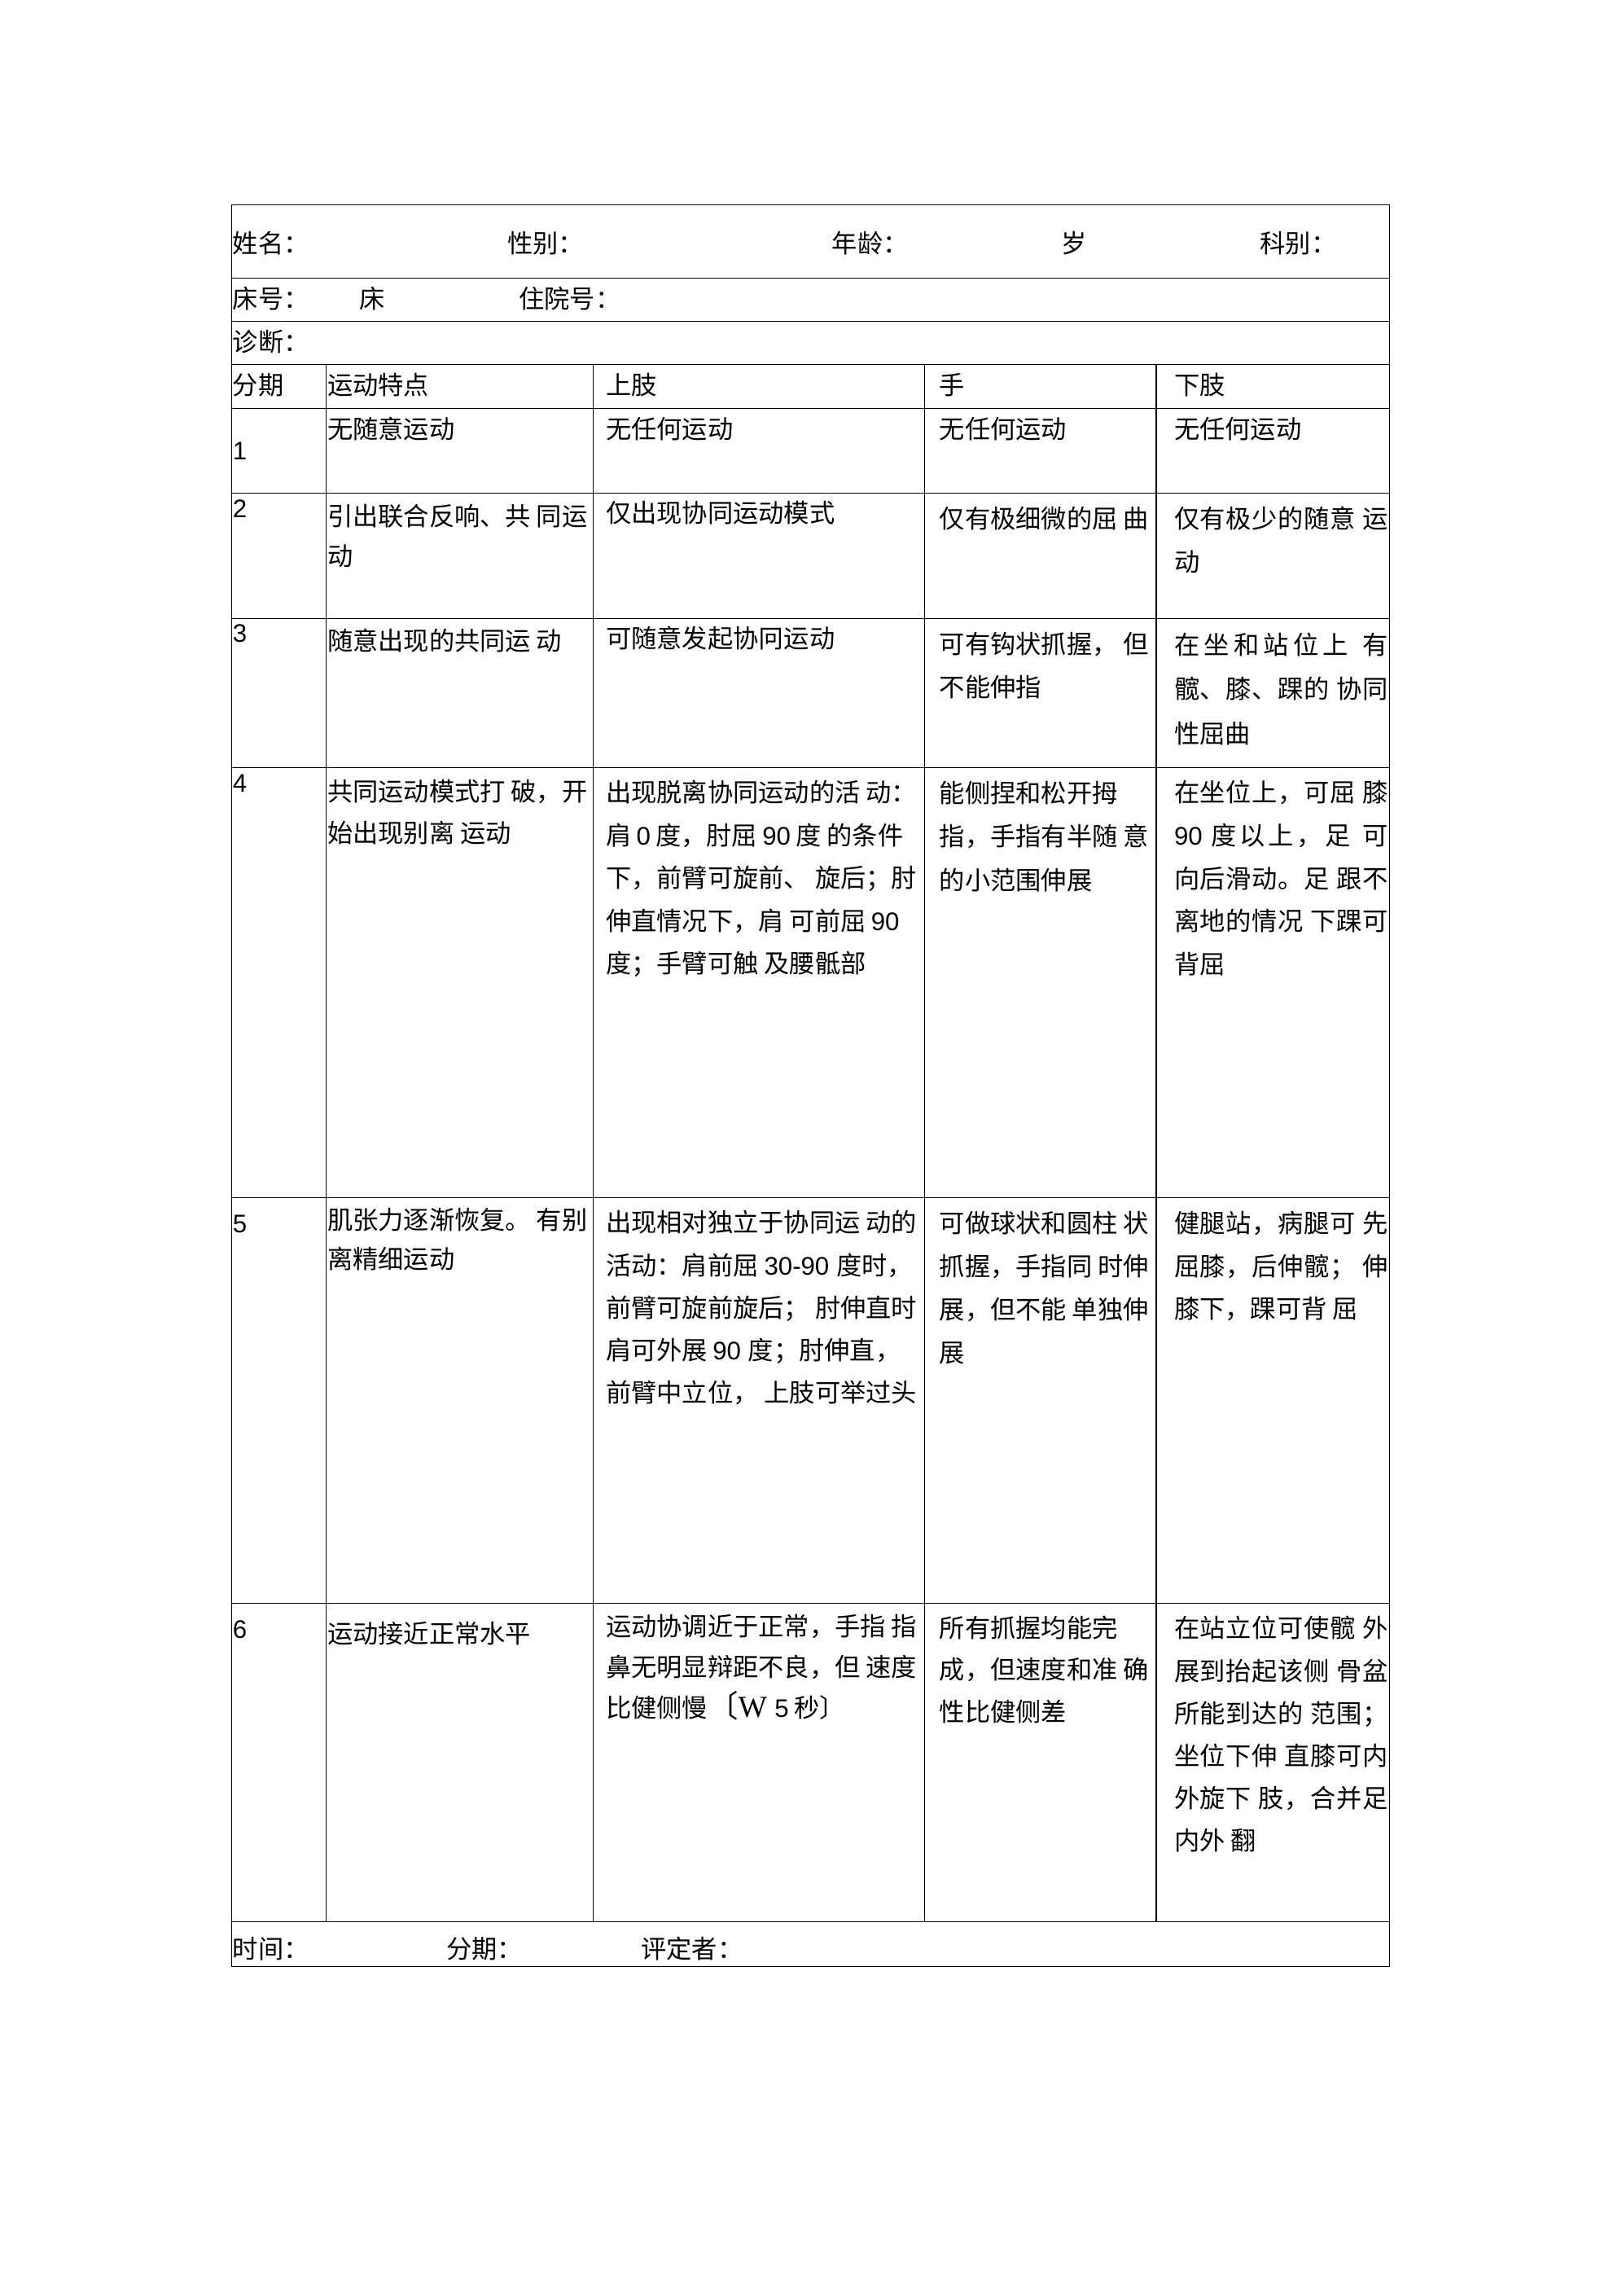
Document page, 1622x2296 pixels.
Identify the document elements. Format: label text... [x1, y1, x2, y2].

table_cell 床号： 床 住院号： [232, 279, 1389, 321]
table_cell 6 [232, 1604, 326, 1921]
table_cell 无任何运动 [594, 409, 924, 492]
table_cell 2 [232, 494, 326, 617]
table_cell 分期 [232, 365, 326, 408]
table_cell 诊断： [232, 322, 1389, 364]
table_cell 在坐位上，可屈 膝90度以上，足 可向后滑动。足 跟不离地的情况 下踝可背屈 [1157, 768, 1389, 1197]
table_cell 可随意发起协冋运动 [594, 619, 924, 767]
table_cell 3 [232, 619, 326, 767]
table_cell 所有抓握均能完 成，但速度和准 确性比健侧差 [925, 1604, 1155, 1921]
table_cell 运动协调近于正常，手指 指鼻无明显辩距不良，但 速度比健侧慢〔W 5秒〕 [594, 1604, 924, 1921]
table_cell 可有钩状抓握， 但不能伸指 [925, 619, 1155, 767]
table_cell 出现相对独立于协同运 动的活动：肩前屈 30-90 度时，前臂可旋前旋后； 肘伸直时肩可外展90 度；肘伸直，前臂中立位， 上肢可举过头 [594, 1198, 924, 1603]
table_cell 肌张力逐渐恢复。 有别离精细运动 [327, 1198, 593, 1603]
table_cell 下肢 [1157, 365, 1389, 408]
table_cell 出现脱离协同运动的活 动：肩0度，肘屈90度 的条件下，前臂可旋前、 旋后；肘伸直情况下，肩 可前屈90度；手臂可触 及腰骶部 [594, 768, 924, 1197]
table_cell 上肢 [594, 365, 924, 408]
table_cell 4 [232, 768, 326, 1197]
table_cell 仅有极细微的屈 曲 [925, 494, 1155, 617]
table_cell 随意出现的共同运 动 [327, 619, 593, 767]
table_header 姓名： 性别： 年龄： 岁 科别： [232, 205, 1389, 278]
table_cell 能侧捏和松开拇 指，手指有半随 意的小范围伸展 [925, 768, 1155, 1197]
table_cell 仅出现协同运动模式 [594, 494, 924, 617]
table_cell 仅有极少的随意 运动 [1157, 494, 1389, 617]
table_cell 无任何运动 [925, 409, 1155, 492]
table_cell 运动接近正常水平 [327, 1604, 593, 1921]
table_cell 共同运动模式打 破，开始出现别离 运动 [327, 768, 593, 1197]
table_cell 运动特点 [327, 365, 593, 408]
table_cell 无随意运动 [327, 409, 593, 492]
table_cell 1 [232, 409, 326, 492]
table_cell 在站立位可使髋 外展到抬起该侧 骨盆所能到达的 范围；坐位下伸 直膝可内外旋下 肢，合并足内外 翻 [1157, 1604, 1389, 1921]
table_cell 在坐和站位上 有髋、膝、踝的 协同性屈曲 [1157, 619, 1389, 767]
table_cell 无任何运动 [1157, 409, 1389, 492]
table_cell 5 [232, 1198, 326, 1603]
table_cell 引出联合反响、共 同运动 [327, 494, 593, 617]
table_cell 健腿站，病腿可 先屈膝，后伸髋； 伸膝下，踝可背 屈 [1157, 1198, 1389, 1603]
table_cell 可做球状和圆柱 状抓握，手指同 时伸展，但不能 单独伸展 [925, 1198, 1155, 1603]
table_cell 时间： 分期： 评定者： [232, 1922, 1389, 1966]
table_cell 手 [925, 365, 1155, 408]
